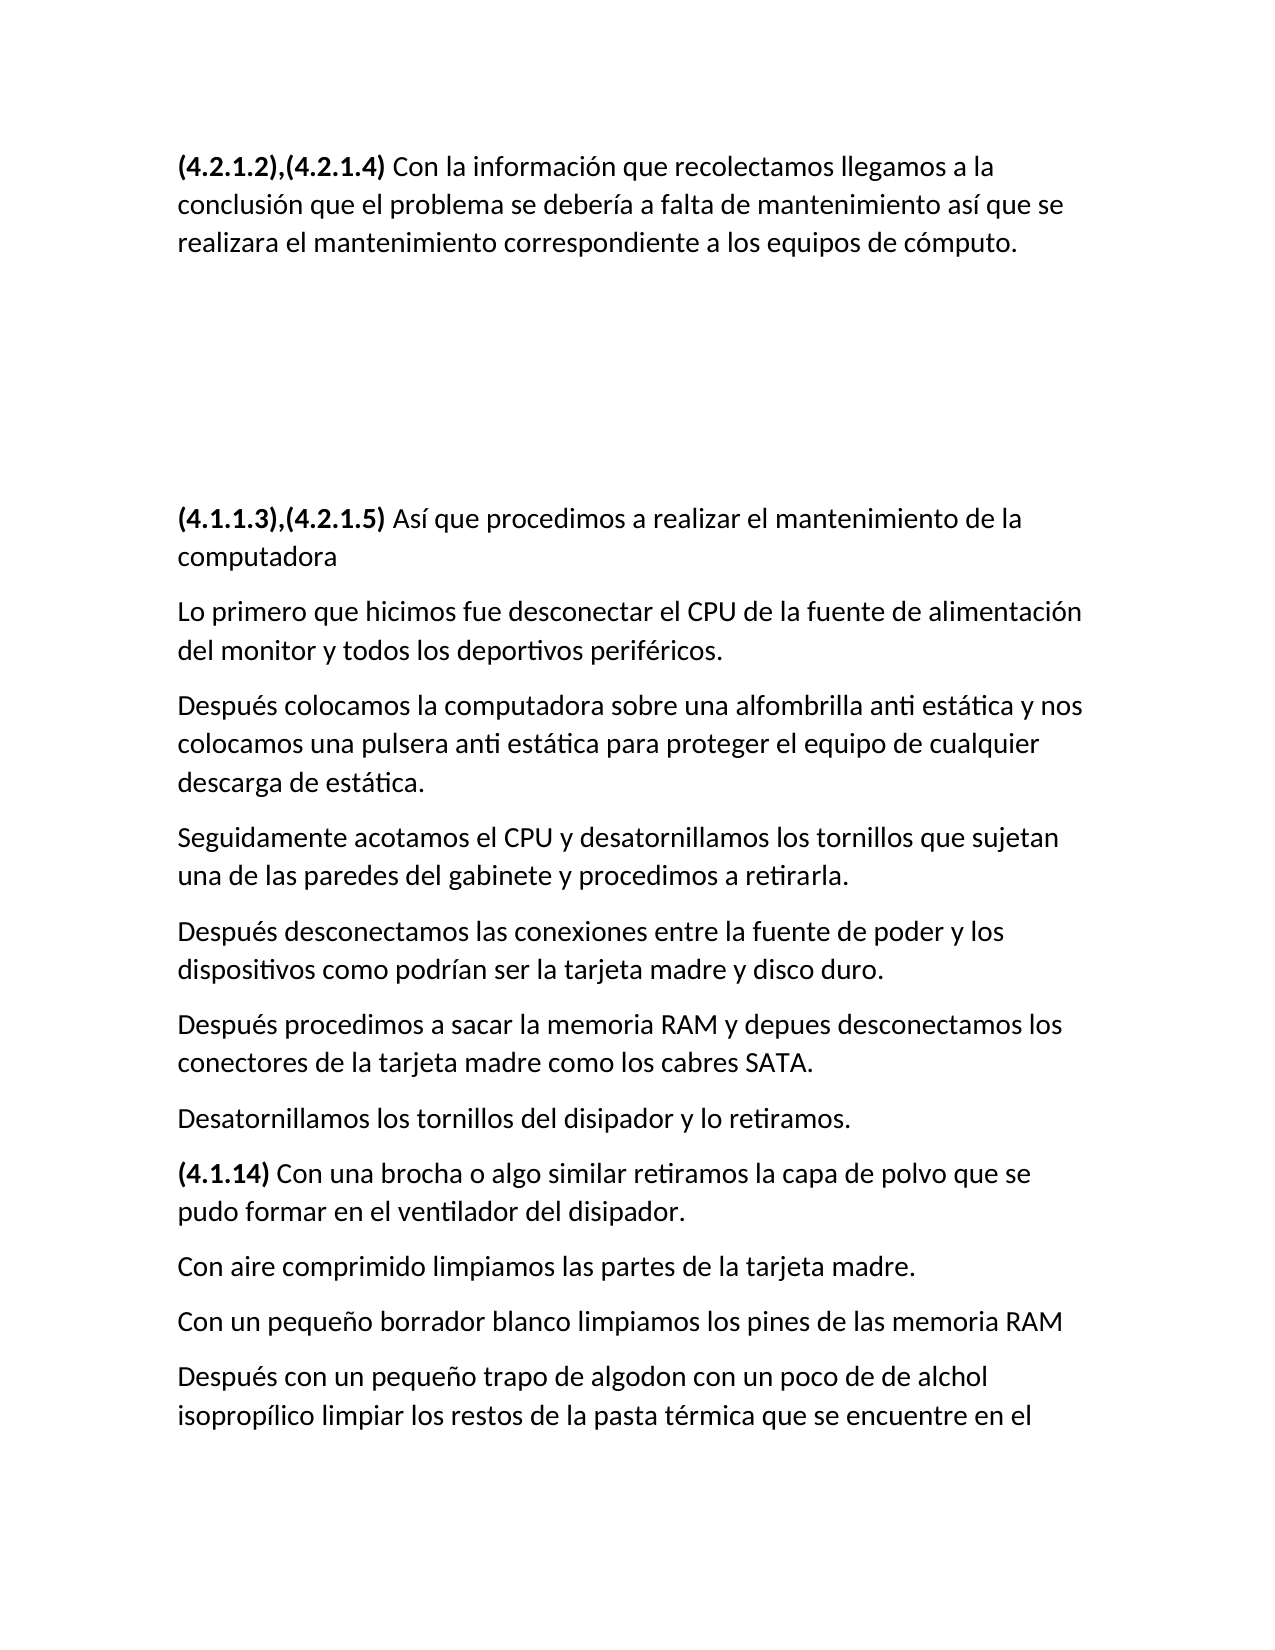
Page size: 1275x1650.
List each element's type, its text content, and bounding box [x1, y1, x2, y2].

text Con un pequeño borrador blanco limpiamos los pines de las memoria RAM [177, 1303, 1098, 1339]
text Seguidamente acotamos el CPU y desatornillamos los tornillos que sujetan una de las paredes del gabinete y procedimos a retirarla. [177, 819, 1098, 893]
text Después colocamos la computadora sobre una alfombrilla anti estática y nos colocamos una pulsera anti estática para proteger el equipo de cualquier descarga de estática. [177, 687, 1098, 799]
text (4.2.1.2),(4.2.1.4) Con la información que recolectamos llegamos a la conclusión que el problema se debería a falta de mantenimiento así que se realizara el mantenimiento correspondiente a los equipos de cómputo. [177, 148, 1098, 260]
text Después procedimos a sacar la memoria RAM y depues desconectamos los conectores de la tarjeta madre como los cabres SATA. [177, 1006, 1098, 1080]
text Después desconectamos las conexiones entre la fuente de poder y los dispositivos como podrían ser la tarjeta madre y disco duro. [177, 913, 1098, 987]
text Con aire comprimido limpiamos las partes de la tarjeta madre. [177, 1248, 1098, 1284]
text Desatornillamos los tornillos del disipador y lo retiramos. [177, 1100, 1098, 1135]
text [177, 1358, 1098, 1433]
text (4.1.1.3),(4.2.1.5) Así que procedimos a realizar el mantenimiento de la computadora [177, 500, 1098, 574]
text Lo primero que hicimos fue desconectar el CPU de la fuente de alimentación del monitor y todos los deportivos periféricos. [177, 593, 1098, 668]
text (4.1.14) Con una brocha o algo similar retiramos la capa de polvo que se pudo formar en el ventilador del disipador. [177, 1155, 1098, 1229]
